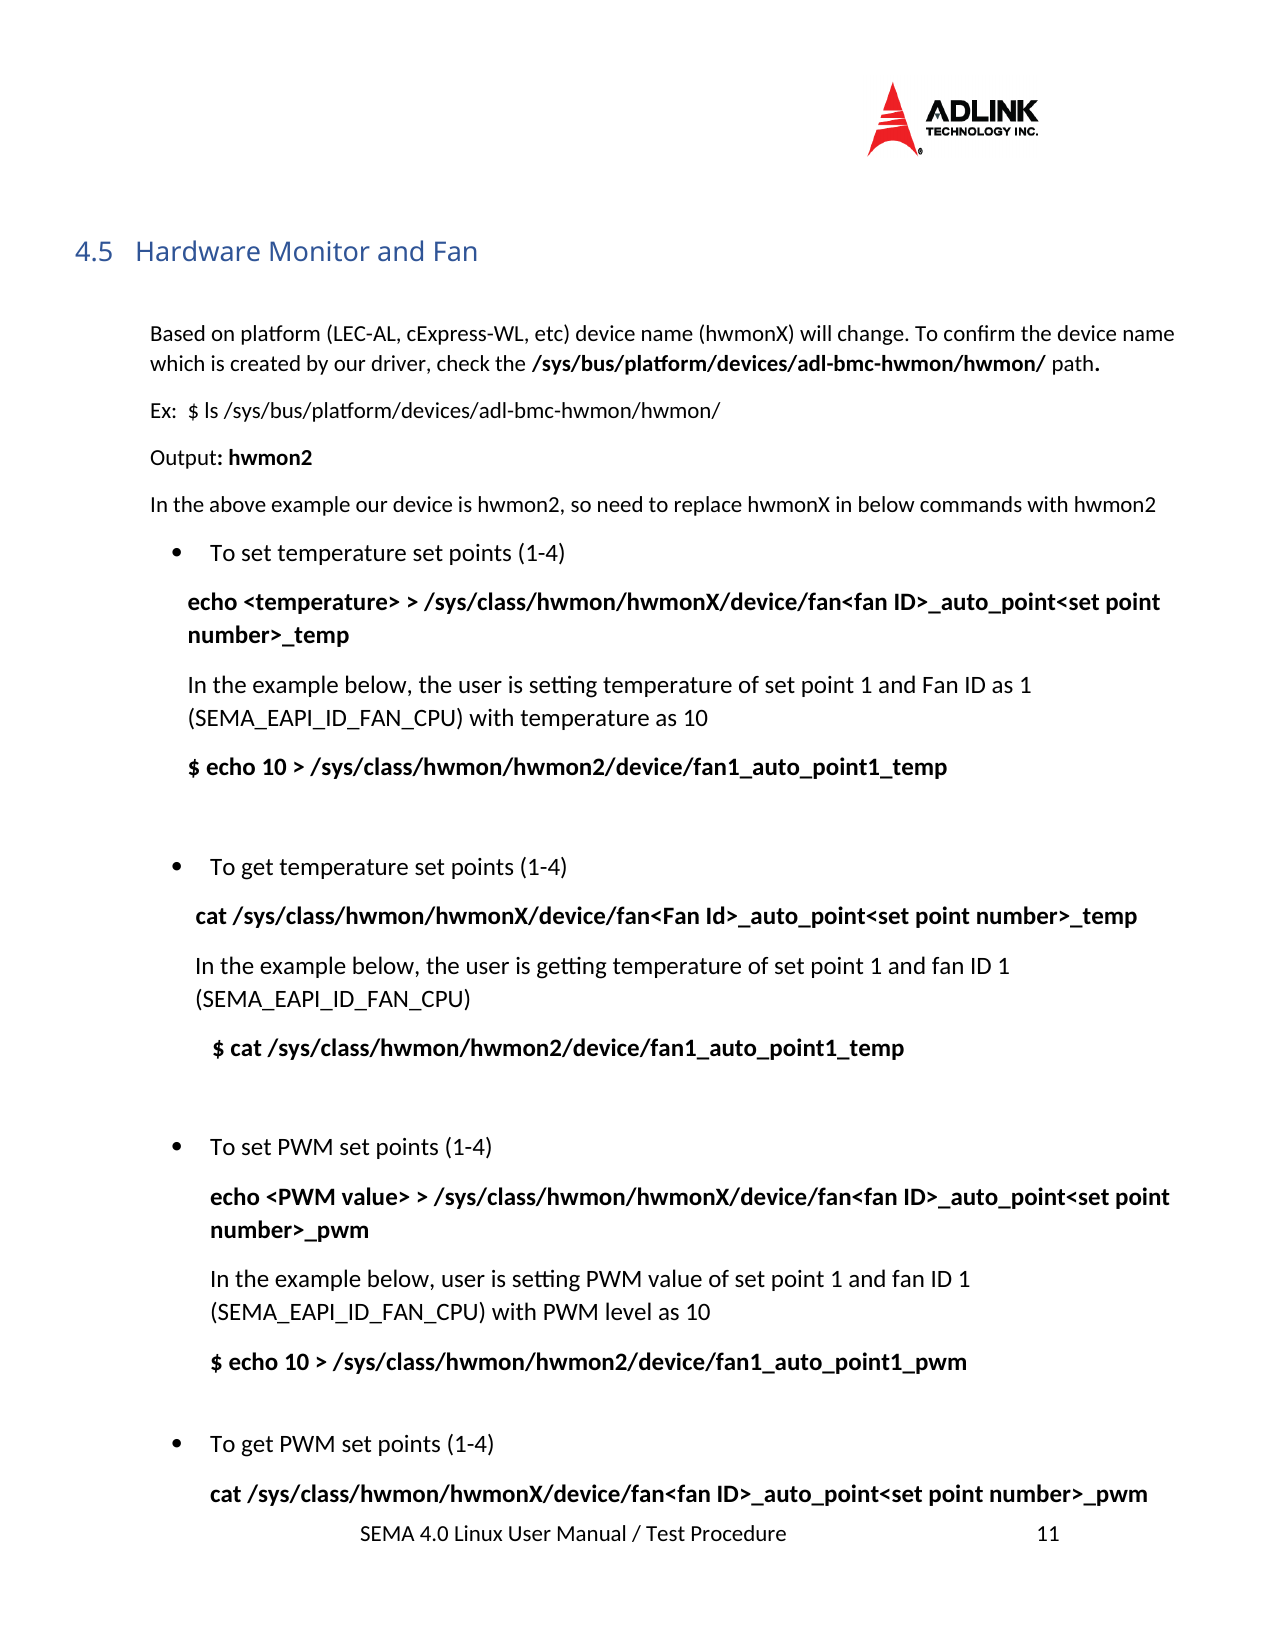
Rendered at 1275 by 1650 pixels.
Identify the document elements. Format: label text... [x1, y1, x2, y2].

text In the example below, the user is setting temperature of set point 1 and Fan ID as 1 (SEMA_EAPI_ID_FAN_CPU) with temperature as 10 [187, 669, 1200, 732]
text $ cat /sys/class/hwmon/hwmon2/device/fan1_auto_point1_temp [120, 1032, 1200, 1063]
text cat /sys/class/hwmon/hwmonX/device/fan<fan ID>_auto_point<set point number>_pwm [135, 1478, 1200, 1509]
text Output: hwmon2 [150, 443, 1200, 471]
text In the example below, the user is getting temperature of set point 1 and fan ID 1 (SEMA_EAPI_ID_FAN_CPU) [195, 950, 1200, 1013]
text Ex: $ ls /sys/bus/platform/devices/adl-bmc-hwmon/hwmon/ [150, 396, 1200, 424]
text Based on platform (LEC-AL, cExpress-WL, etc) device name (hwmonX) will change. To confirm the device name which is created by our driver, check the /sys/bus/platform/devices/adl-bmc-hwmon/hwmon/ path. [150, 319, 1200, 377]
text $ echo 10 > /sys/class/hwmon/hwmon2/device/fan1_auto_point1_pwm [135, 1346, 1200, 1377]
text $ echo 10 > /sys/class/hwmon/hwmon2/device/fan1_auto_point1_temp [112, 752, 1200, 782]
list To get PWM set points (1-4) [172, 1429, 1200, 1459]
list To set PWM set points (1-4) [172, 1132, 1200, 1162]
text echo <temperature> > /sys/class/hwmon/hwmonX/device/fan<fan ID>_auto_point<set point number>_temp [187, 587, 1200, 650]
list To set temperature set points (1-4) [172, 537, 1200, 567]
text cat /sys/class/hwmon/hwmonX/device/fan<Fan Id>_auto_point<set point number>_temp [75, 900, 1200, 931]
list To get temperature set points (1-4) [172, 851, 1200, 881]
text echo <PWM value> > /sys/class/hwmon/hwmonX/device/fan<fan ID>_auto_point<set point number>_pwm [210, 1181, 1200, 1244]
subtitle Hardware Monitor and Fan [75, 233, 1200, 269]
text In the example below, user is setting PWM value of set point 1 and fan ID 1 (SEMA_EAPI_ID_FAN_CPU) with PWM level as 10 [210, 1264, 1200, 1327]
text In the above example our device is hwmon2, so need to replace hwmonX in below commands with hwmon2 [150, 490, 1200, 518]
